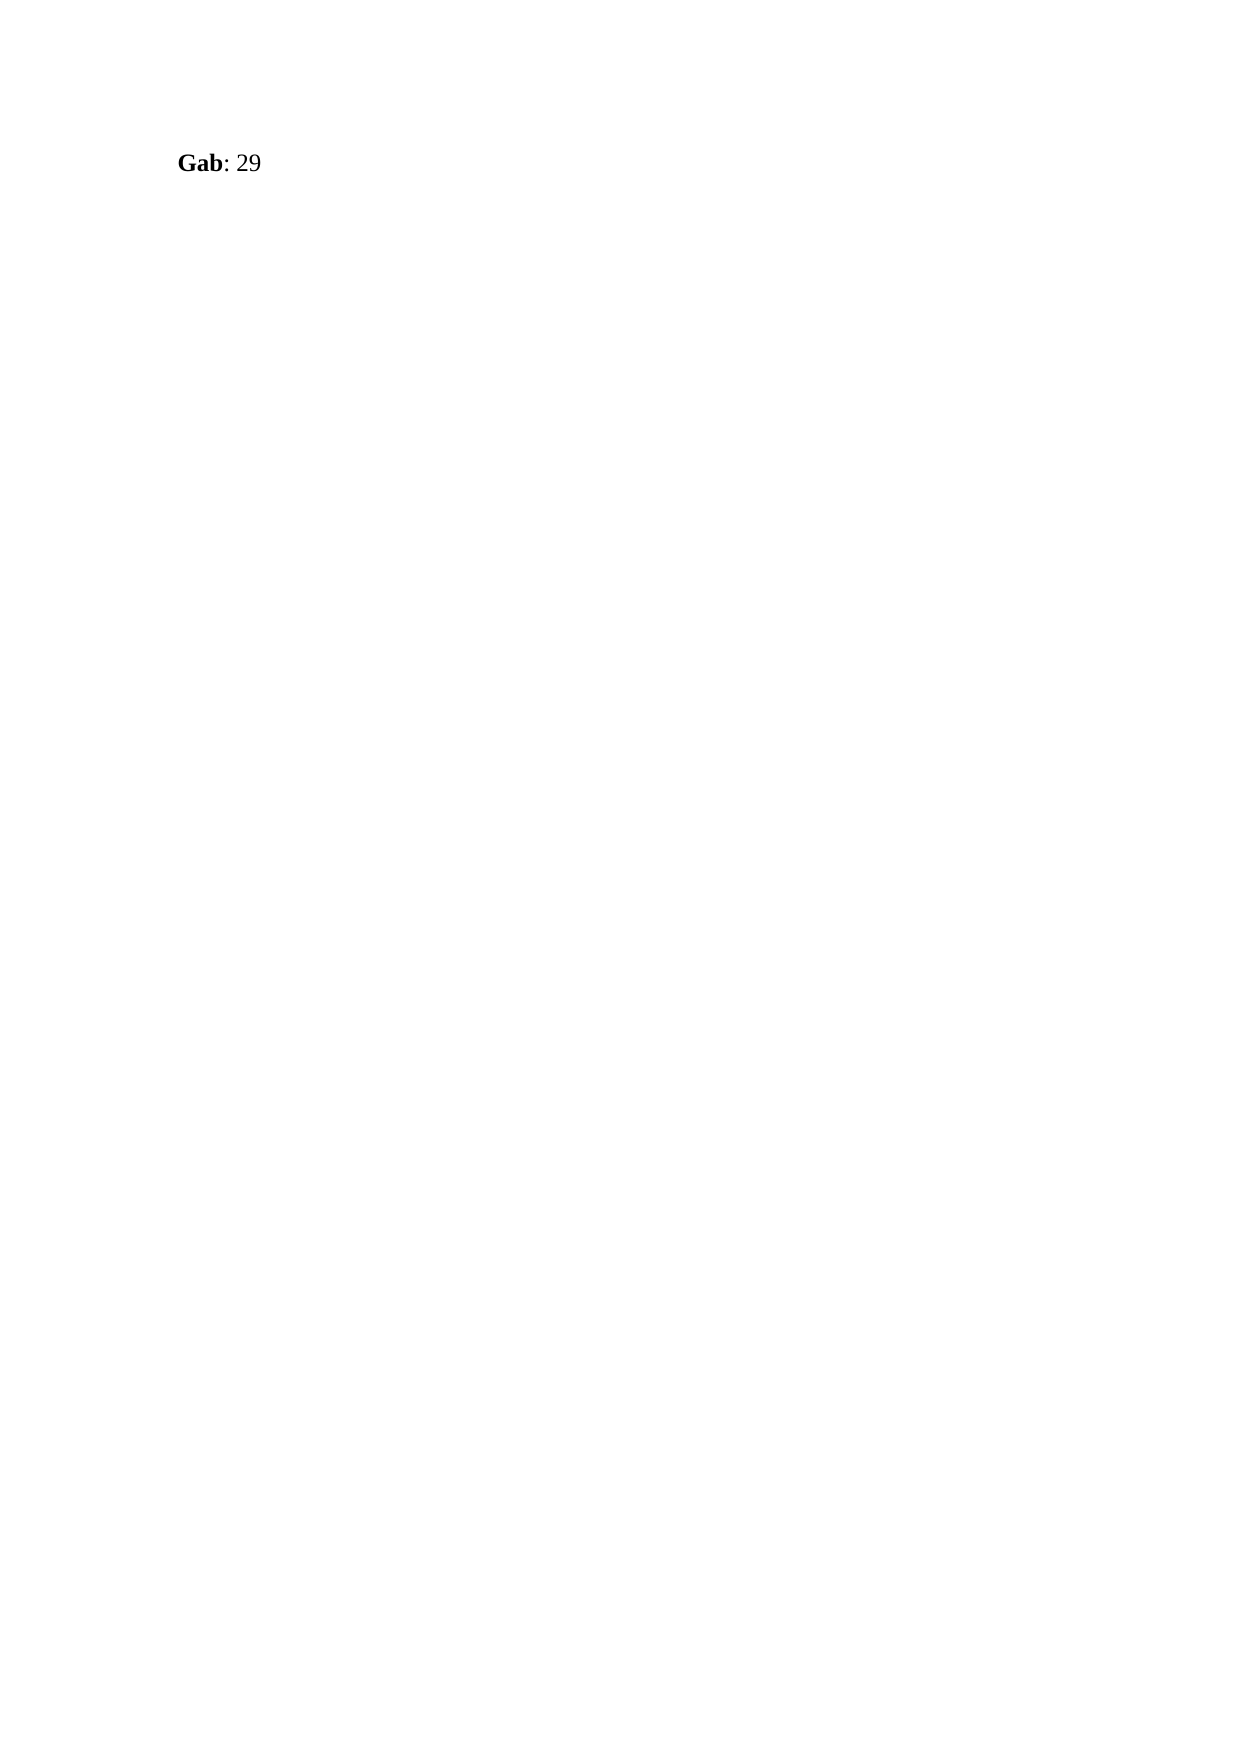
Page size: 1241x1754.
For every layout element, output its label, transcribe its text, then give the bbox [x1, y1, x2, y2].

text Gab: 29 [177, 148, 1063, 176]
